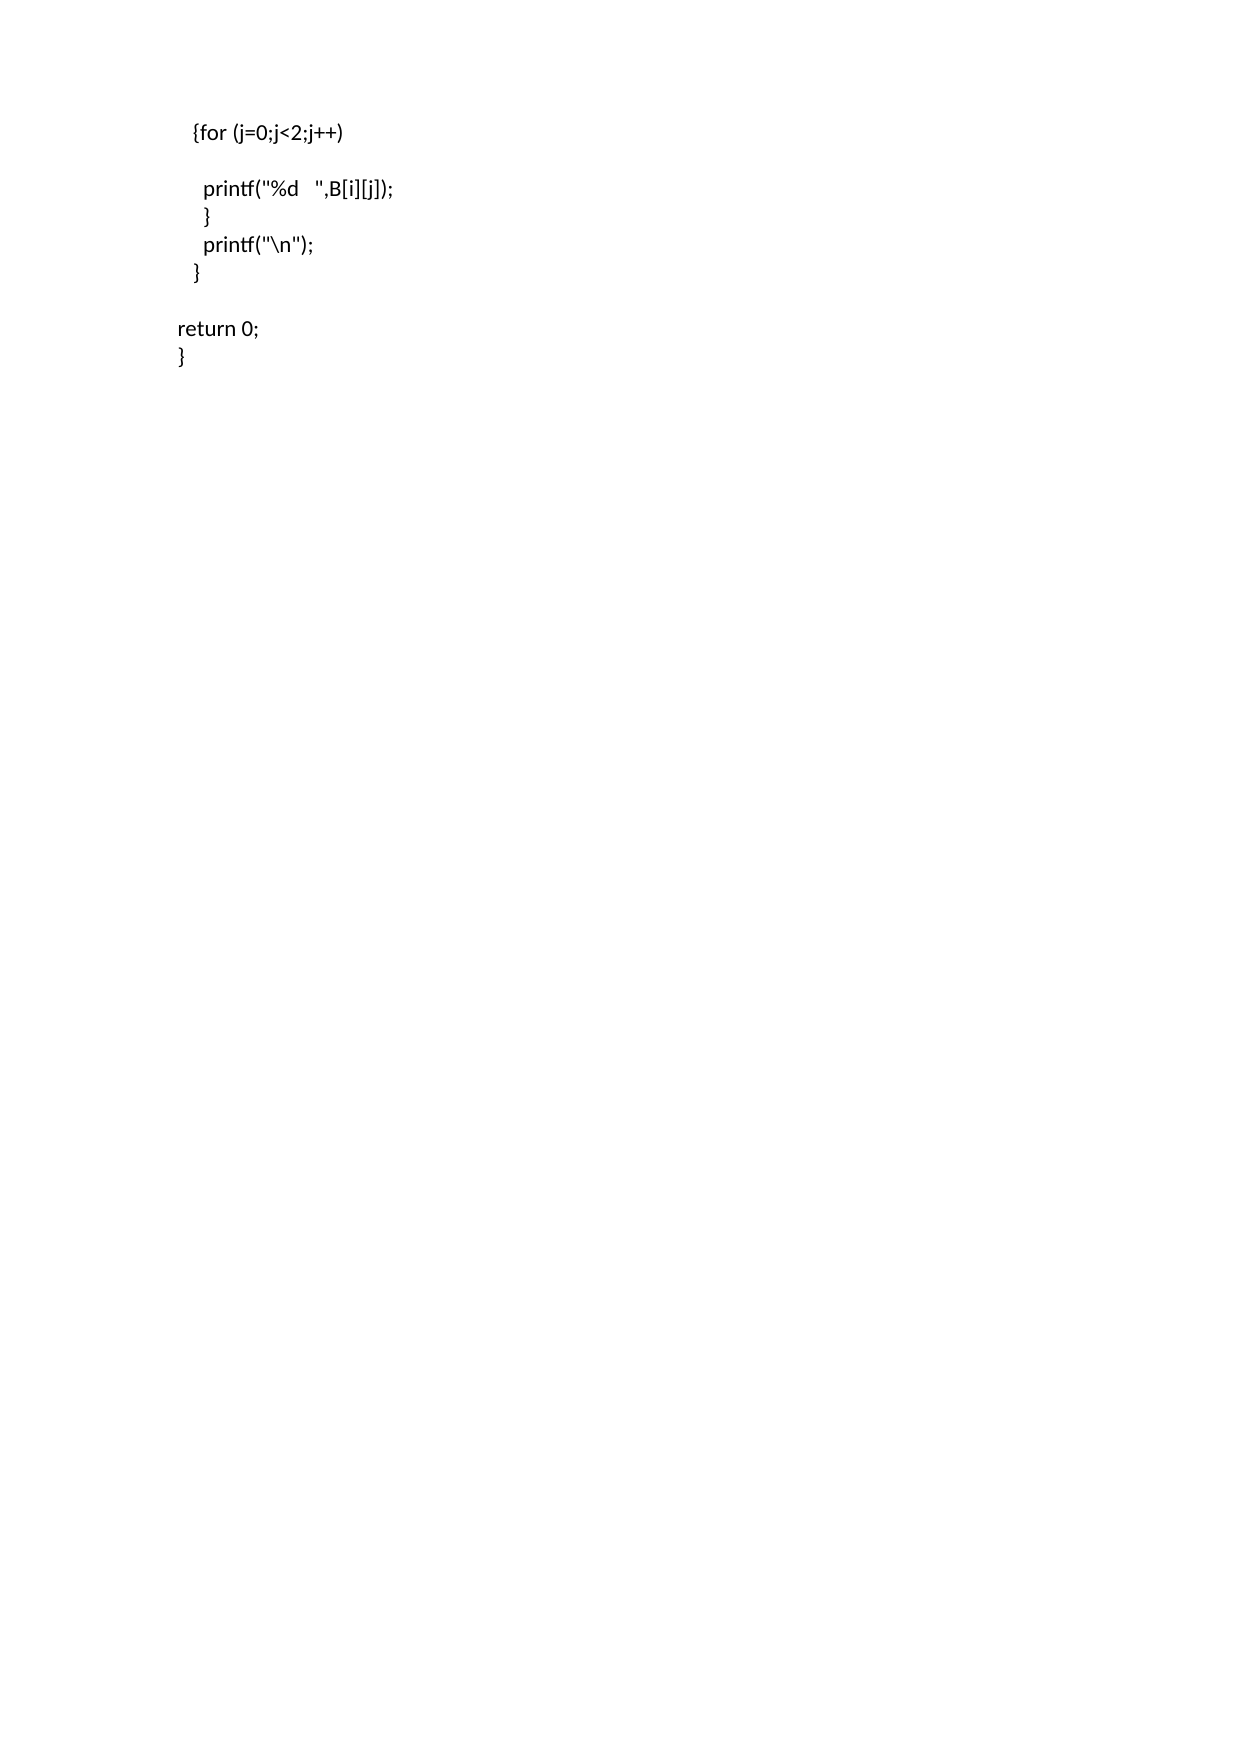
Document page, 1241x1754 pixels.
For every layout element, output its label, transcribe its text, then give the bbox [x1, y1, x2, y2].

text } [177, 202, 1152, 230]
text printf("%d ",B[i][j]); [177, 174, 1152, 202]
text printf("\n"); [177, 230, 1152, 258]
text } [177, 258, 1152, 286]
text {for (j=0;j<2;j++) [177, 118, 1152, 146]
text } [177, 342, 1152, 370]
text return 0; [177, 314, 1152, 342]
